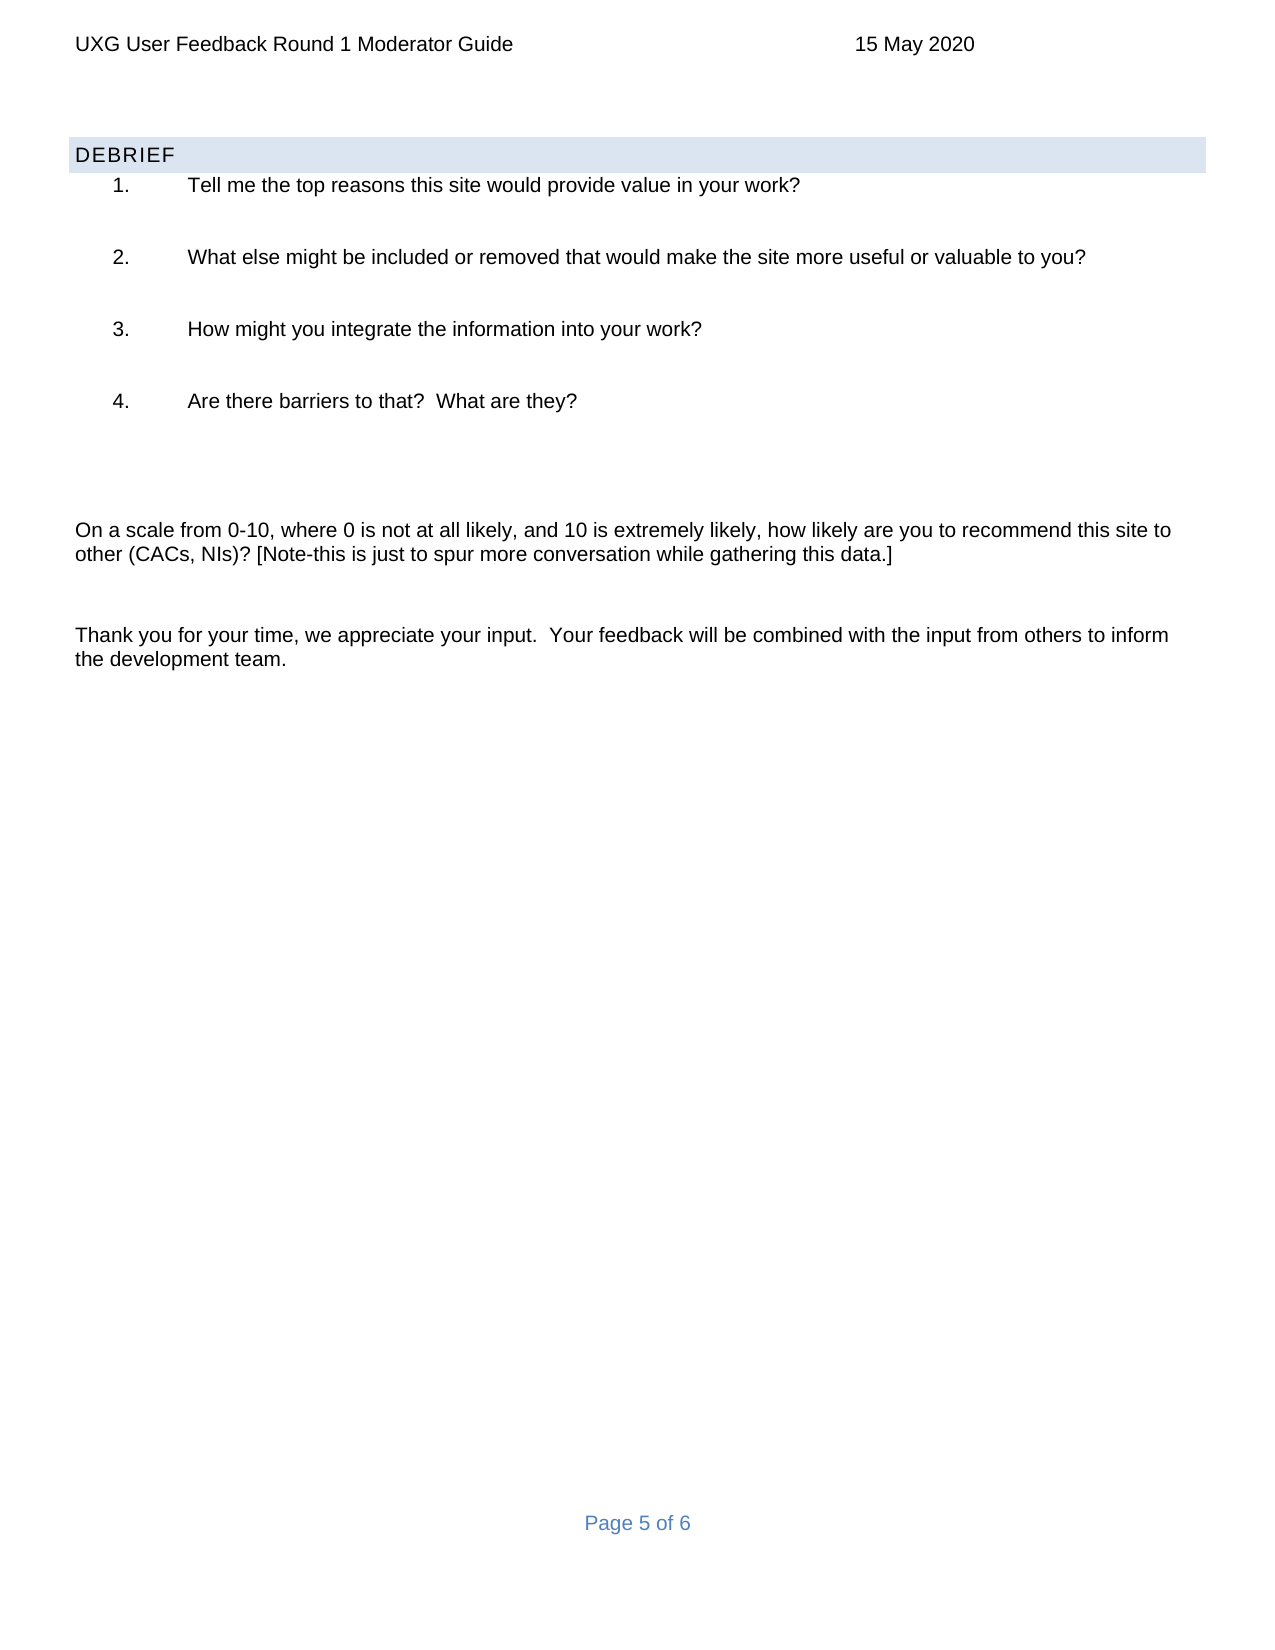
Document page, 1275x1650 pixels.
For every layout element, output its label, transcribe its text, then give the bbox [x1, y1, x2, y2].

subtitle Debrief [75, 143, 1200, 167]
text Thank you for your time, we appreciate your input. Your feedback will be combined with the input from others to inform the development team. [75, 623, 1200, 671]
text On a scale from 0-10, where 0 is not at all likely, and 10 is extremely likely, how likely are you to recommend this site to other (CACs, NIs)? [Note-this is just to spur more conversation while gathering this data.] [75, 518, 1200, 566]
list What else might be included or removed that would make the site more useful or valuable to you? [112, 245, 1200, 269]
list Tell me the top reasons this site would provide value in your work? [112, 173, 1200, 197]
list Are there barriers to that? What are they? [112, 389, 1200, 413]
list How might you integrate the information into your work? [112, 317, 1200, 341]
